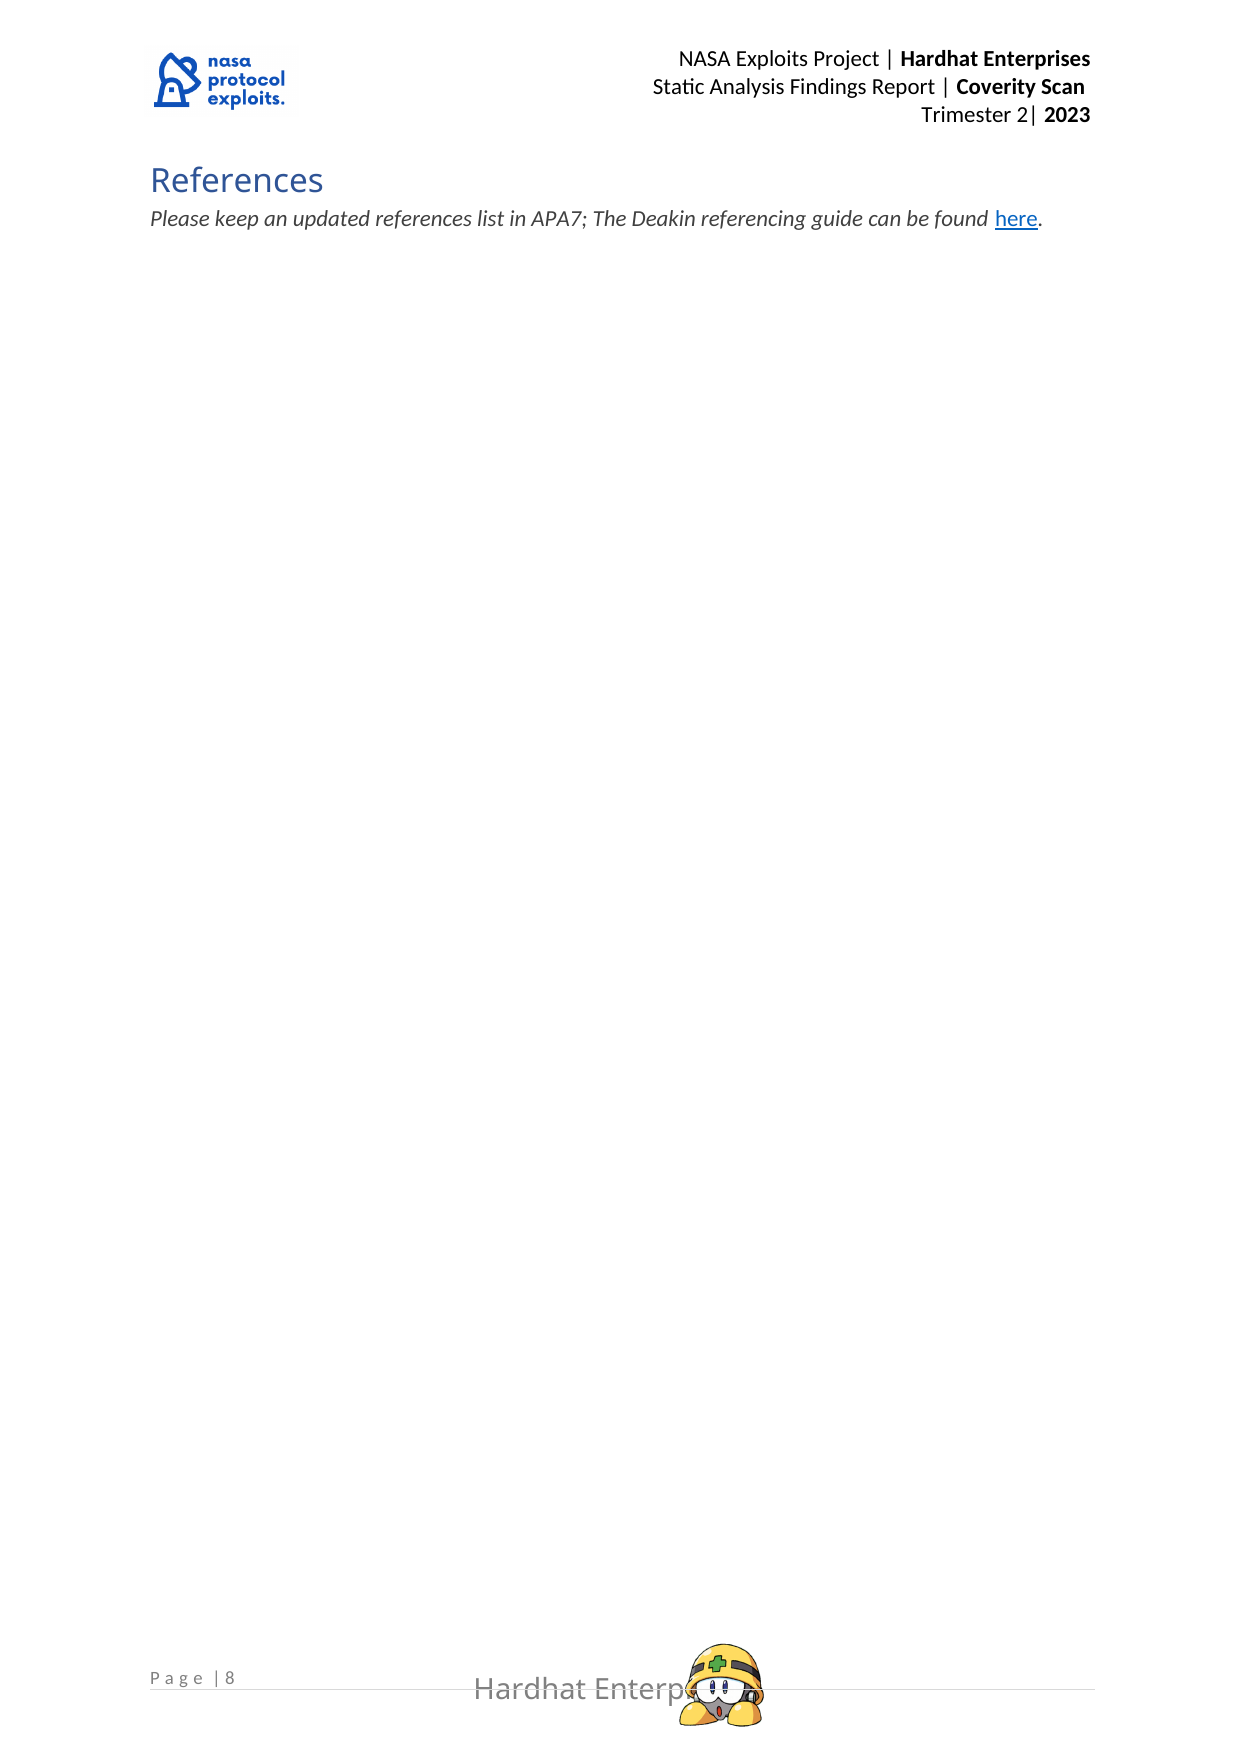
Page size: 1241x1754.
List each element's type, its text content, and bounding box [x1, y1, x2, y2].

text References Please keep an updated references list in APA7; The Deakin referencing guide can be found here. [150, 156, 1090, 262]
picture [673, 1690, 771, 1735]
picture [143, 45, 299, 117]
picture [673, 1640, 771, 1689]
